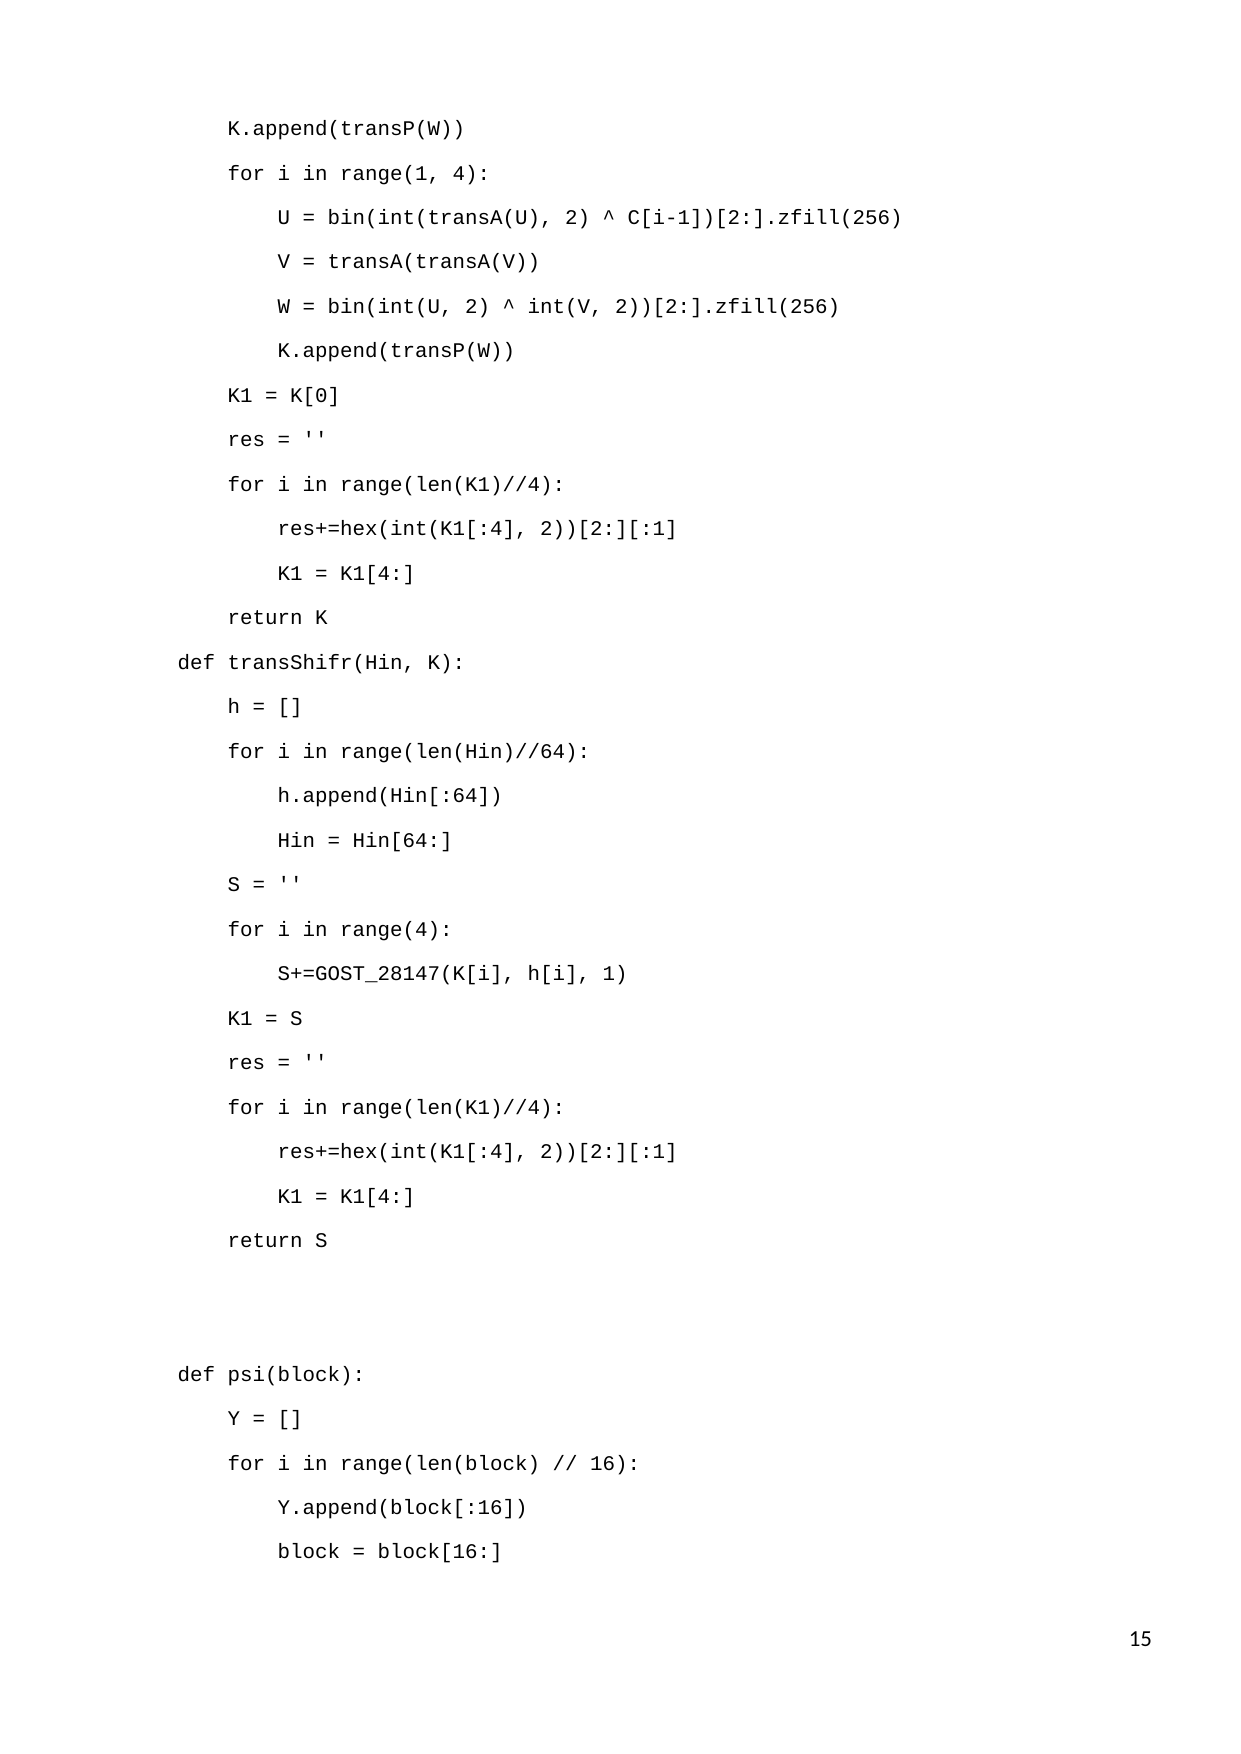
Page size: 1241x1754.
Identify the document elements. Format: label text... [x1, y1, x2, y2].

text def psi(block): [177, 1363, 1152, 1387]
text S = '' [177, 874, 1152, 898]
text K1 = K[0] [177, 385, 1152, 409]
text res = '' [177, 429, 1152, 453]
text for i in range(len(Hin)//64): [177, 741, 1152, 764]
text res+=hex(int(K1[:4], 2))[2:][:1] [177, 1141, 1152, 1165]
text S+=GOST_28147(K[i], h[i], 1) [177, 963, 1152, 987]
text for i in range(len(K1)//4): [177, 474, 1152, 498]
text Hin = Hin[64:] [177, 830, 1152, 853]
text K1 = K1[4:] [177, 563, 1152, 587]
text for i in range(len(block) // 16): [177, 1452, 1152, 1476]
text K.append(transP(W)) [177, 118, 1152, 142]
text Y.append(block[:16]) [177, 1497, 1152, 1521]
text for i in range(len(K1)//4): [177, 1097, 1152, 1120]
text for i in range(1, 4): [177, 163, 1152, 186]
text V = transA(transA(V)) [177, 252, 1152, 275]
text h = [] [177, 696, 1152, 720]
text h.append(Hin[:64]) [177, 785, 1152, 809]
text def transShifr(Hin, K): [177, 652, 1152, 676]
text K1 = S [177, 1008, 1152, 1031]
text return S [177, 1230, 1152, 1254]
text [177, 296, 1152, 320]
text Y = [] [177, 1408, 1152, 1432]
text K1 = K1[4:] [177, 1186, 1152, 1209]
text block = block[16:] [177, 1541, 1152, 1565]
text for i in range(4): [177, 919, 1152, 942]
text U = bin(int(transA(U), 2) ^ C[i-1])[2:].zfill(256) [177, 207, 1152, 231]
text res = '' [177, 1052, 1152, 1076]
text return K [177, 607, 1152, 631]
text res+=hex(int(K1[:4], 2))[2:][:1] [177, 518, 1152, 542]
text K.append(transP(W)) [177, 341, 1152, 364]
